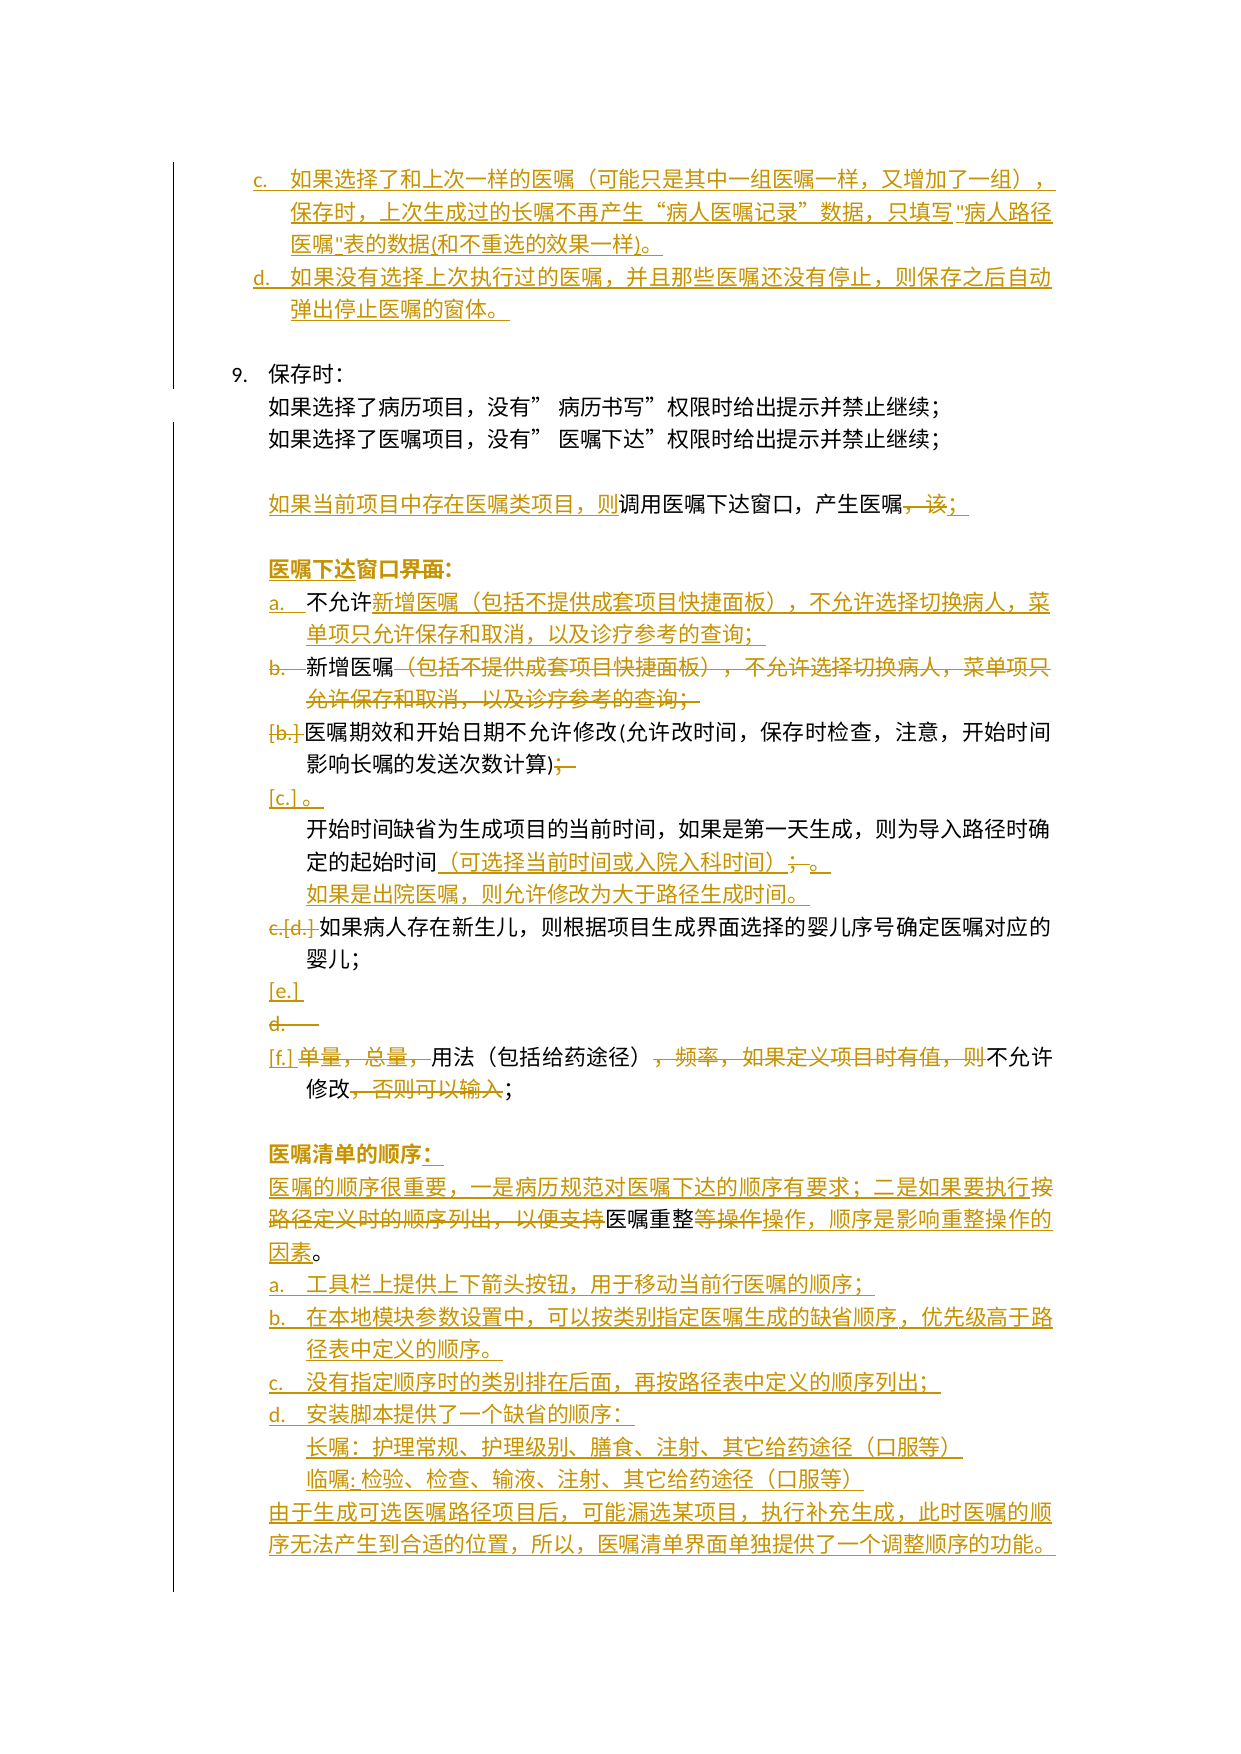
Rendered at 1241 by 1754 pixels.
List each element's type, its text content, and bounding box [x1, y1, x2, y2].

list 医嘱清单的顺序 [269, 1137, 1053, 1169]
list 医嘱期效和开始日期不允许修改(允许改时间，保存时检查，注意，开始时间影响长嘱的发送次数计算) [269, 714, 1053, 779]
list 调用医嘱下达窗口，产生医嘱 [269, 487, 1053, 519]
list 保存时： [231, 357, 1053, 389]
list 医嘱重整。 [269, 1169, 1053, 1267]
list 如果选择了病历项目，没有” 病历书写”权限时给出提示并禁止继续； [269, 389, 1053, 422]
list 不允许 [269, 584, 1053, 649]
list 如果病人存在新生儿，则根据项目生成界面选择的婴儿序号确定医嘱对应的婴儿； [269, 909, 1053, 974]
list 开始时间缺省为生成项目的当前时间，如果是第一天生成，则为导入路径时确定的起始时间 [306, 812, 1053, 877]
list 用法（包括给药途径）不允许修改； [269, 1039, 1053, 1104]
list 如果选择了医嘱项目，没有” 医嘱下达”权限时给出提示并禁止继续； [269, 422, 1053, 454]
list 窗口： [269, 552, 1053, 584]
